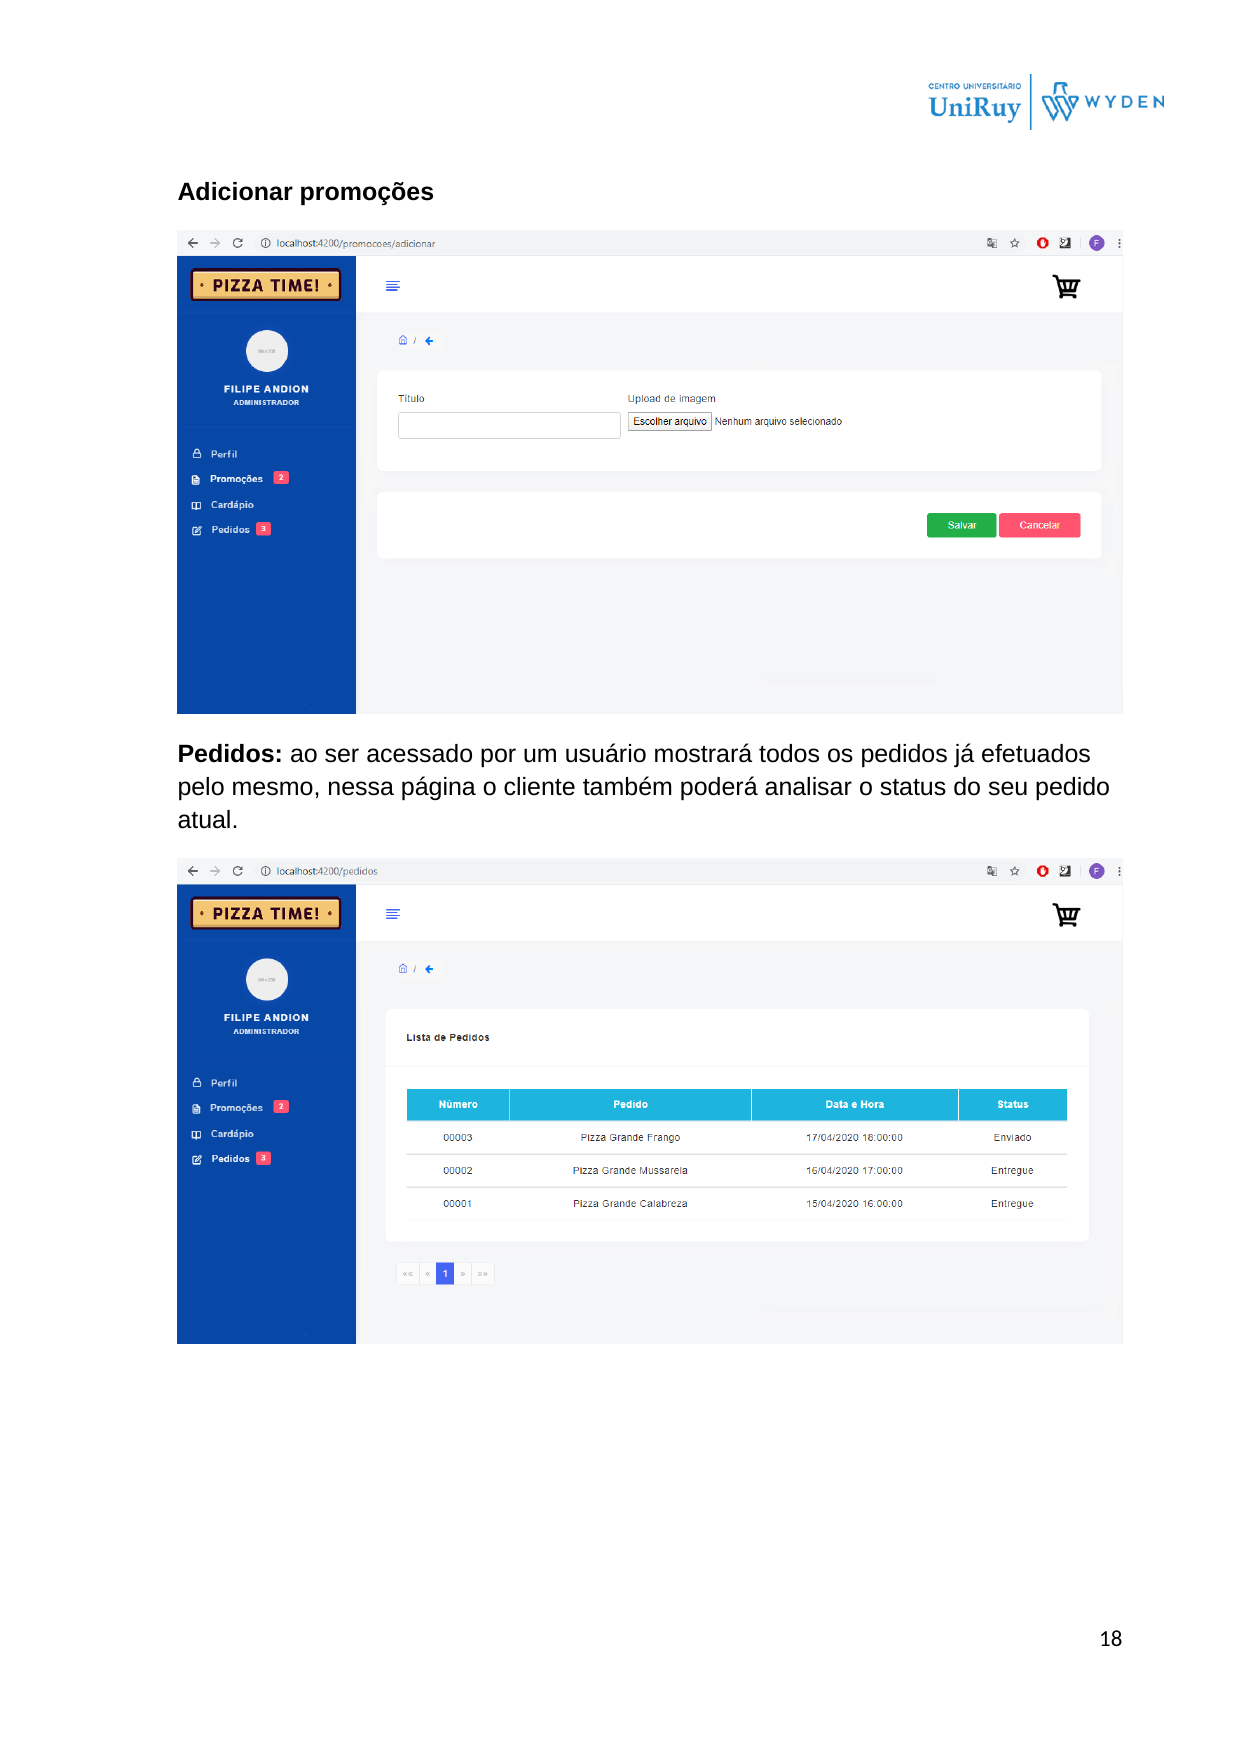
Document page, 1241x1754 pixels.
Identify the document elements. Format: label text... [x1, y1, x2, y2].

picture [177, 858, 1123, 1344]
text Pedidos: ao ser acessado por um usuário mostrará todos os pedidos já efetuados pelo mesmo, nessa página o cliente também poderá analisar o status do seu pedido atual. [177, 739, 1122, 834]
picture [177, 230, 1123, 714]
text Adicionar promoções [177, 177, 1122, 206]
picture [928, 56, 1164, 151]
